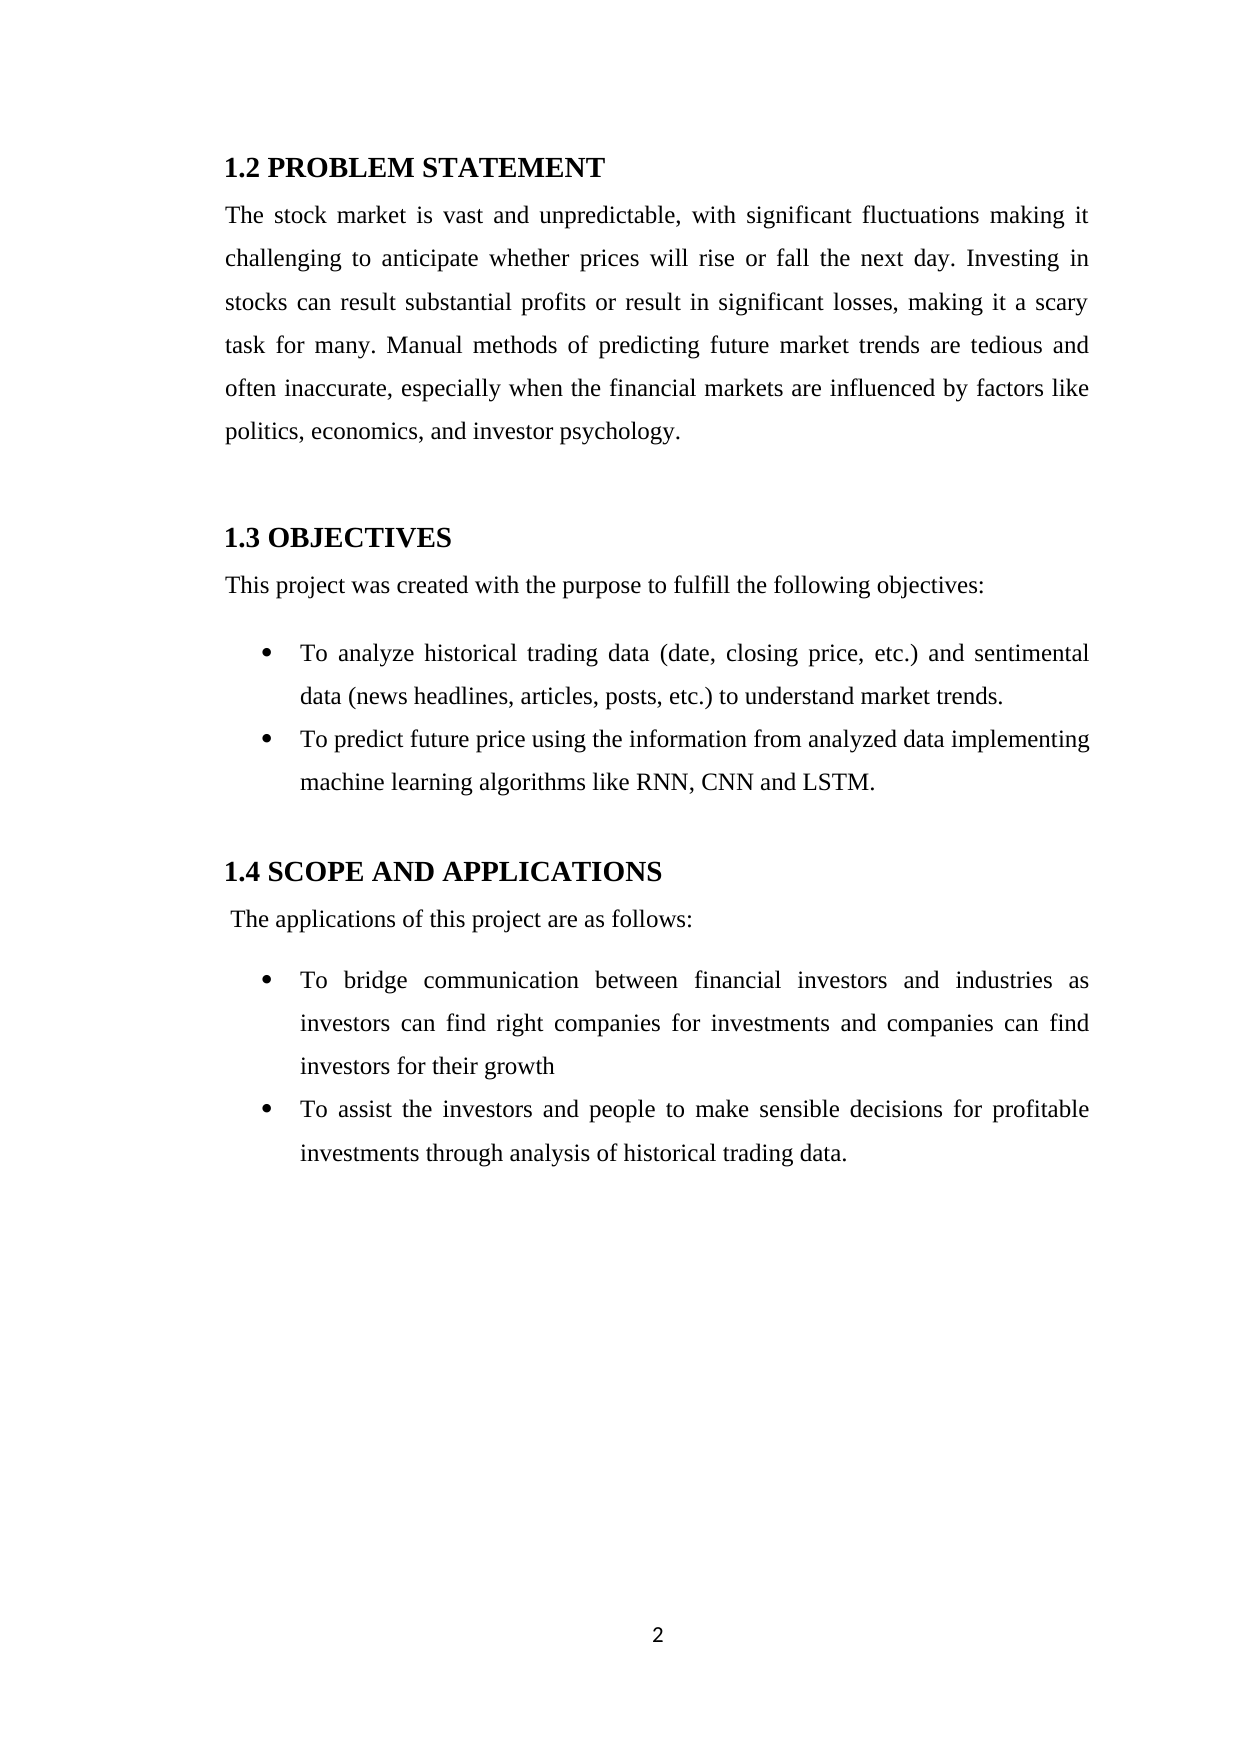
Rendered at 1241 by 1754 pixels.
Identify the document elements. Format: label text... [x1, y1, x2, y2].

subtitle 1.2 PROBLEM STATEMENT [223, 150, 1090, 183]
subtitle 1.4 SCOPE AND APPLICATIONS [223, 854, 1090, 887]
list To predict future price using the information from analyzed data implementing machine learning algorithms like RNN, CNN and LSTM. [262, 724, 1090, 796]
text This project was created with the purpose to fulfill the following objectives: [225, 570, 1090, 599]
list To analyze historical trading data (date, closing price, etc.) and sentimental data (news headlines, articles, posts, etc.) to understand market trends. [262, 638, 1090, 710]
list To assist the investors and people to make sensible decisions for profitable investments through analysis of historical trading data. [262, 1094, 1090, 1166]
text The applications of this project are as follows: [225, 904, 1090, 933]
subtitle 1.3 OBJECTIVES [223, 520, 1090, 554]
list To bridge communication between financial investors and industries as investors can find right companies for investments and companies can find investors for their growth [262, 965, 1090, 1080]
text The stock market is vast and unpredictable, with significant fluctuations making it challenging to anticipate whether prices will rise or fall the next day. Investing in stocks can result substantial profits or result in significant losses, making it a scary task for many. Manual methods of predicting future market trends are tedious and often inaccurate, especially when the financial markets are influenced by factors like politics, economics, and investor psychology. [225, 200, 1090, 445]
